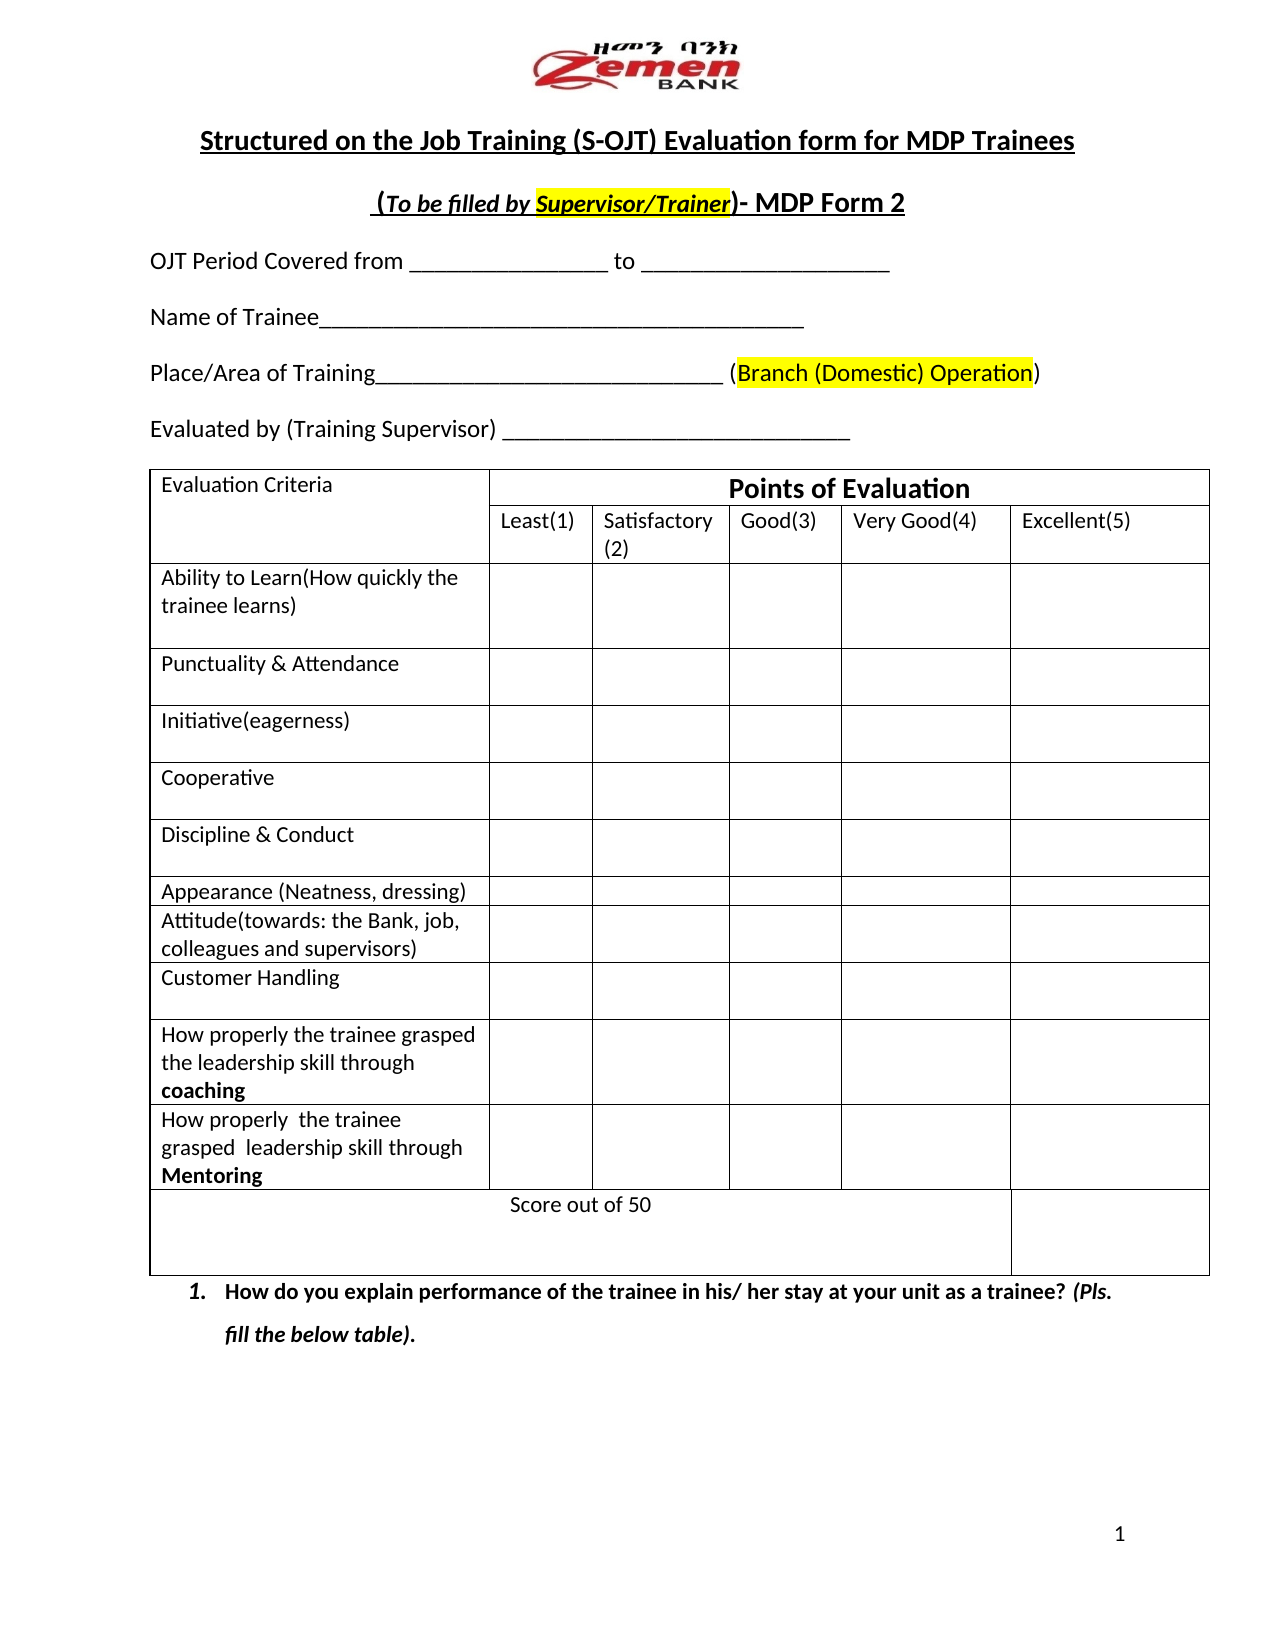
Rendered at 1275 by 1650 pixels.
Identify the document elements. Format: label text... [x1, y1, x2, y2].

table_cell [593, 1105, 729, 1189]
table_cell Satisfactory(2) [593, 506, 729, 562]
text (To be filled by Supervisor/Trainer)- MDP Form 2 [150, 184, 1125, 219]
picture [531, 37, 744, 97]
table_cell [842, 1020, 1010, 1104]
table_cell [842, 877, 1010, 905]
table_cell [730, 564, 841, 648]
table_cell Customer Handling [151, 963, 489, 1019]
table_cell [490, 1105, 592, 1189]
table_cell [842, 820, 1010, 876]
table_cell [842, 906, 1010, 962]
table_cell [1011, 649, 1209, 705]
table_header Evaluation Criteria [151, 470, 489, 562]
table_cell [1011, 1105, 1209, 1189]
table_cell [1011, 963, 1209, 1019]
table_cell Punctuality & Attendance [151, 649, 489, 705]
table_cell [730, 906, 841, 962]
table_cell [842, 963, 1010, 1019]
table_cell [730, 763, 841, 819]
table_cell [1011, 706, 1209, 762]
table_cell [490, 906, 592, 962]
table_cell [842, 706, 1010, 762]
table_cell [730, 706, 841, 762]
table_cell [730, 820, 841, 876]
table_cell Excellent(5) [1011, 506, 1209, 562]
table_cell How properly the trainee grasped leadership skill through Mentoring [151, 1105, 489, 1189]
table_cell Very Good(4) [842, 506, 1010, 562]
table_header Points of Evaluation [490, 470, 1209, 505]
table_cell [730, 649, 841, 705]
table_cell [842, 649, 1010, 705]
table_cell [730, 963, 841, 1019]
table_cell [1011, 820, 1209, 876]
table_cell Attitude(towards: the Bank, job, colleagues and supervisors) [151, 906, 489, 962]
table_cell How properly the trainee grasped the leadership skill through coaching [151, 1020, 489, 1104]
table_cell [1011, 564, 1209, 648]
table_cell [593, 877, 729, 905]
table_cell [593, 820, 729, 876]
table_cell Good(3) [730, 506, 841, 562]
table_cell [593, 1020, 729, 1104]
table_cell [730, 1020, 841, 1104]
table_cell Cooperative [151, 763, 489, 819]
text Name of Trainee_______________________________________ [150, 301, 1125, 332]
table_cell [1011, 763, 1209, 819]
table_cell [490, 649, 592, 705]
table_cell [490, 1020, 592, 1104]
table_cell Least(1) [490, 506, 592, 562]
table_cell [593, 649, 729, 705]
table_cell [842, 564, 1010, 648]
table_cell Initiative(eagerness) [151, 706, 489, 762]
text Structured on the Job Training (S-OJT) Evaluation form for MDP Trainees [150, 122, 1125, 157]
text OJT Period Covered from ________________ to ____________________ [150, 245, 1125, 276]
table_cell [730, 877, 841, 905]
table_cell [730, 1105, 841, 1189]
text Evaluated by (Training Supervisor) ____________________________ [150, 413, 1125, 443]
table_cell [1011, 877, 1209, 905]
table_cell [593, 763, 729, 819]
table_cell [842, 1105, 1010, 1189]
table_cell [842, 763, 1010, 819]
text Place/Area of Training____________________________ (Branch (Domestic) Operation) [150, 357, 737, 388]
list How do you explain performance of the trainee in his/ her stay at your unit as a trainee? (Pls. fill the below table). [187, 1276, 1125, 1348]
table_cell [593, 963, 729, 1019]
table_cell [1011, 1020, 1209, 1104]
table_cell [593, 706, 729, 762]
table_cell [1012, 1190, 1209, 1274]
table_cell [490, 963, 592, 1019]
table_cell [593, 564, 729, 648]
table_cell [490, 877, 592, 905]
table_cell [490, 763, 592, 819]
table_cell Discipline & Conduct [151, 820, 489, 876]
table_cell [593, 906, 729, 962]
table_cell [1011, 906, 1209, 962]
table_cell [490, 706, 592, 762]
table_cell [490, 564, 592, 648]
table_cell [490, 820, 592, 876]
table_cell Score out of 50 [151, 1190, 1011, 1274]
table_cell Ability to Learn(How quickly the trainee learns) [151, 564, 489, 648]
table_cell Appearance (Neatness, dressing) [151, 877, 489, 905]
